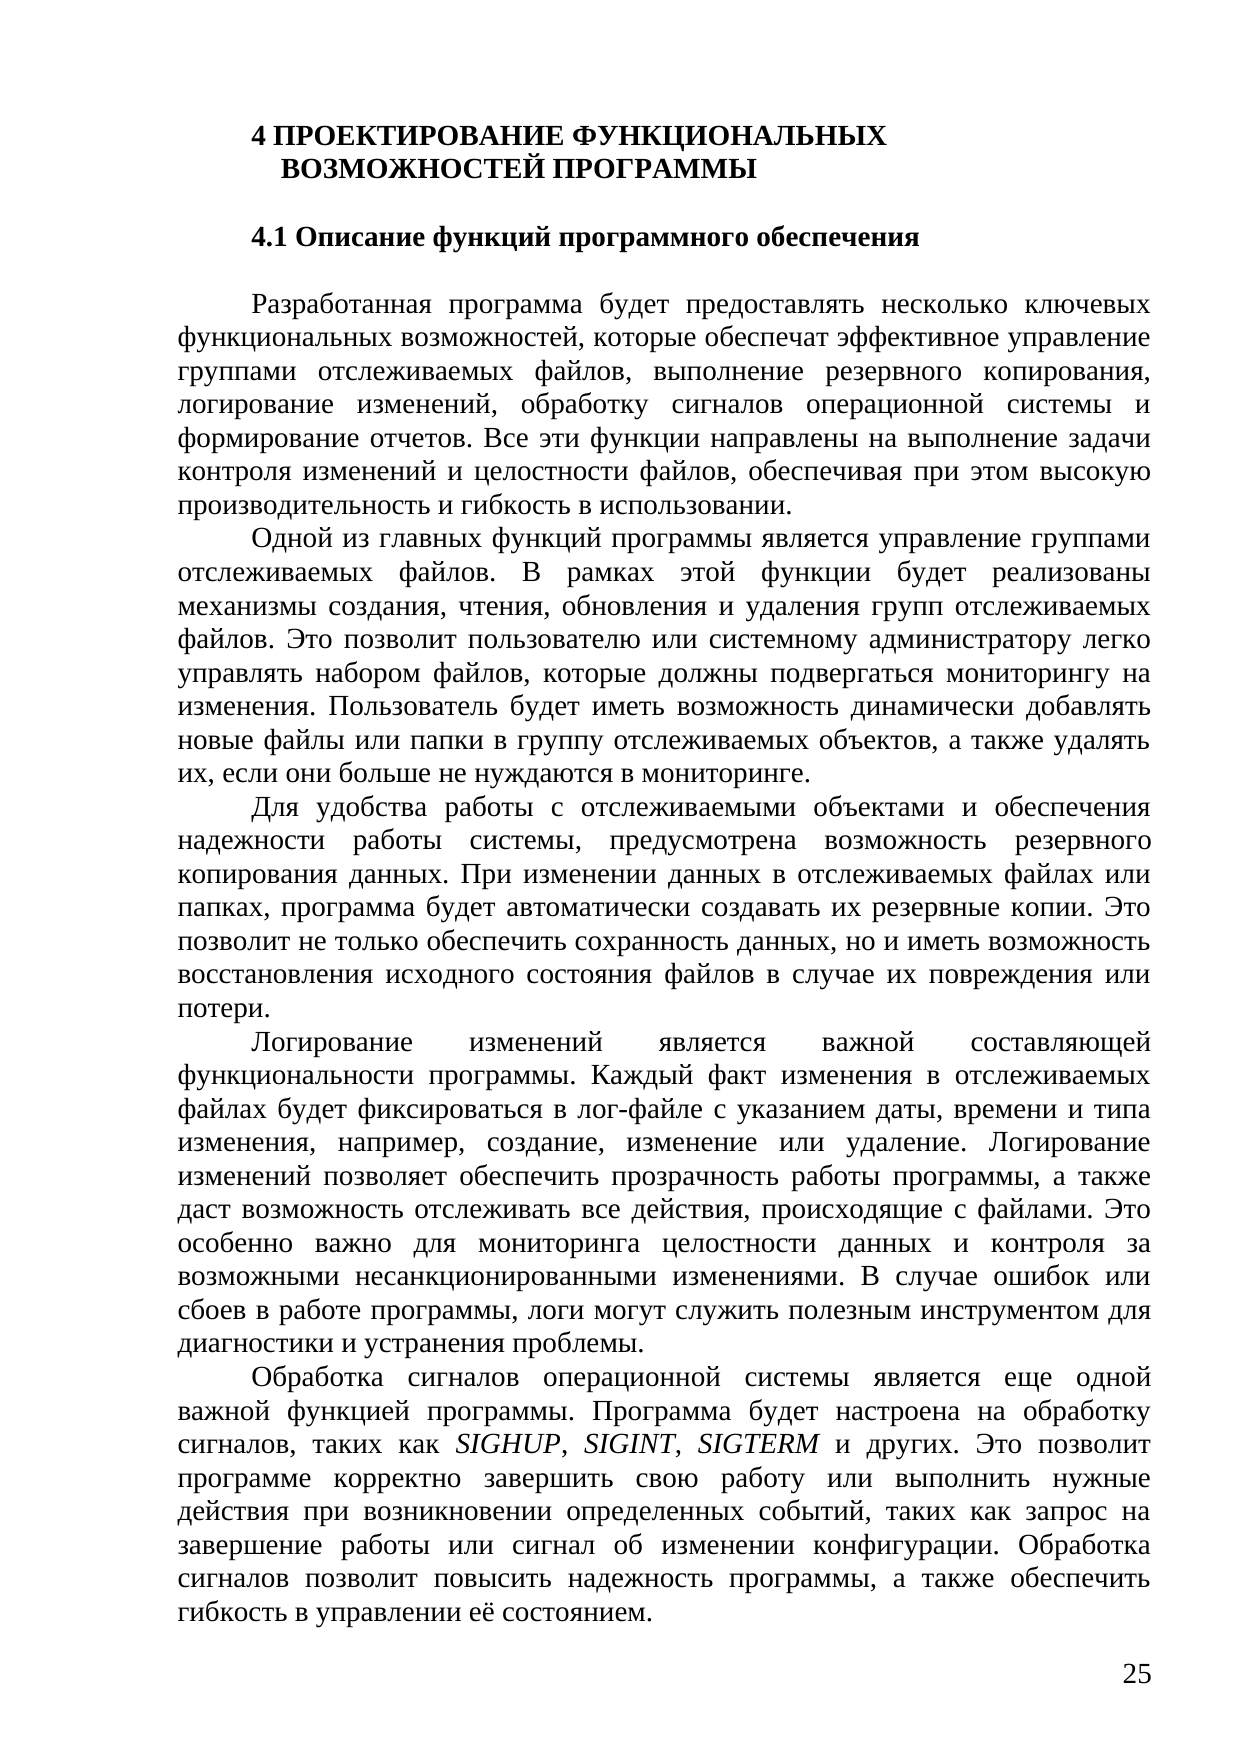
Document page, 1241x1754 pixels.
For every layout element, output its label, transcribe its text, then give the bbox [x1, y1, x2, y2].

text 4.1 Описание функций программного обеспечения [251, 219, 1152, 252]
text Обработка сигналов операционной системы является еще одной важной функцией программы. Программа будет настроена на обработку сигналов, таких как SIGHUP, SIGINT, SIGTERM и других. Это позволит программе корректно завершить свою работу или выполнить нужные действия при возникновении определенных событий, таких как запрос на завершение работы или сигнал об изменении конфигурации. Обработка сигналов позволит повысить надежность программы, а также обеспечить гибкость в управлении её состоянием. [177, 1359, 1152, 1627]
text Разработанная программа будет предоставлять несколько ключевых функциональных возможностей, которые обеспечат эффективное управление группами отслеживаемых файлов, выполнение резервного копирования, логирование изменений, обработку сигналов операционной системы и формирование отчетов. Все эти функции направлены на выполнение задачи контроля изменений и целостности файлов, обеспечивая при этом высокую производительность и гибкость в использовании. [177, 286, 1152, 521]
text Для удобства работы с отслеживаемыми объектами и обеспечения надежности работы системы, предусмотрена возможность резервного копирования данных. При изменении данных в отслеживаемых файлах или папках, программа будет автоматически создавать их резервные копии. Это позволит не только обеспечить сохранность данных, но и иметь возможность восстановления исходного состояния файлов в случае их повреждения или потери. [177, 789, 1152, 1024]
text 4 Проектирование функциональных возможностей программы [251, 118, 1152, 185]
text Одной из главных функций программы является управление группами отслеживаемых файлов. В рамках этой функции будет реализованы механизмы создания, чтения, обновления и удаления групп отслеживаемых файлов. Это позволит пользователю или системному администратору легко управлять набором файлов, которые должны подвергаться мониторингу на изменения. Пользователь будет иметь возможность динамически добавлять новые файлы или папки в группу отслеживаемых объектов, а также удалять их, если они больше не нуждаются в мониторинге. [177, 521, 1152, 789]
text Логирование изменений является важной составляющей функциональности программы. Каждый факт изменения в отслеживаемых файлах будет фиксироваться в лог-файле с указанием даты, времени и типа изменения, например, создание, изменение или удаление. Логирование изменений позволяет обеспечить прозрачность работы программы, а также даст возможность отслеживать все действия, происходящие с файлами. Это особенно важно для мониторинга целостности данных и контроля за возможными несанкционированными изменениями. В случае ошибок или сбоев в работе программы, логи могут служить полезным инструментом для диагностики и устранения проблемы. [177, 1024, 1152, 1359]
